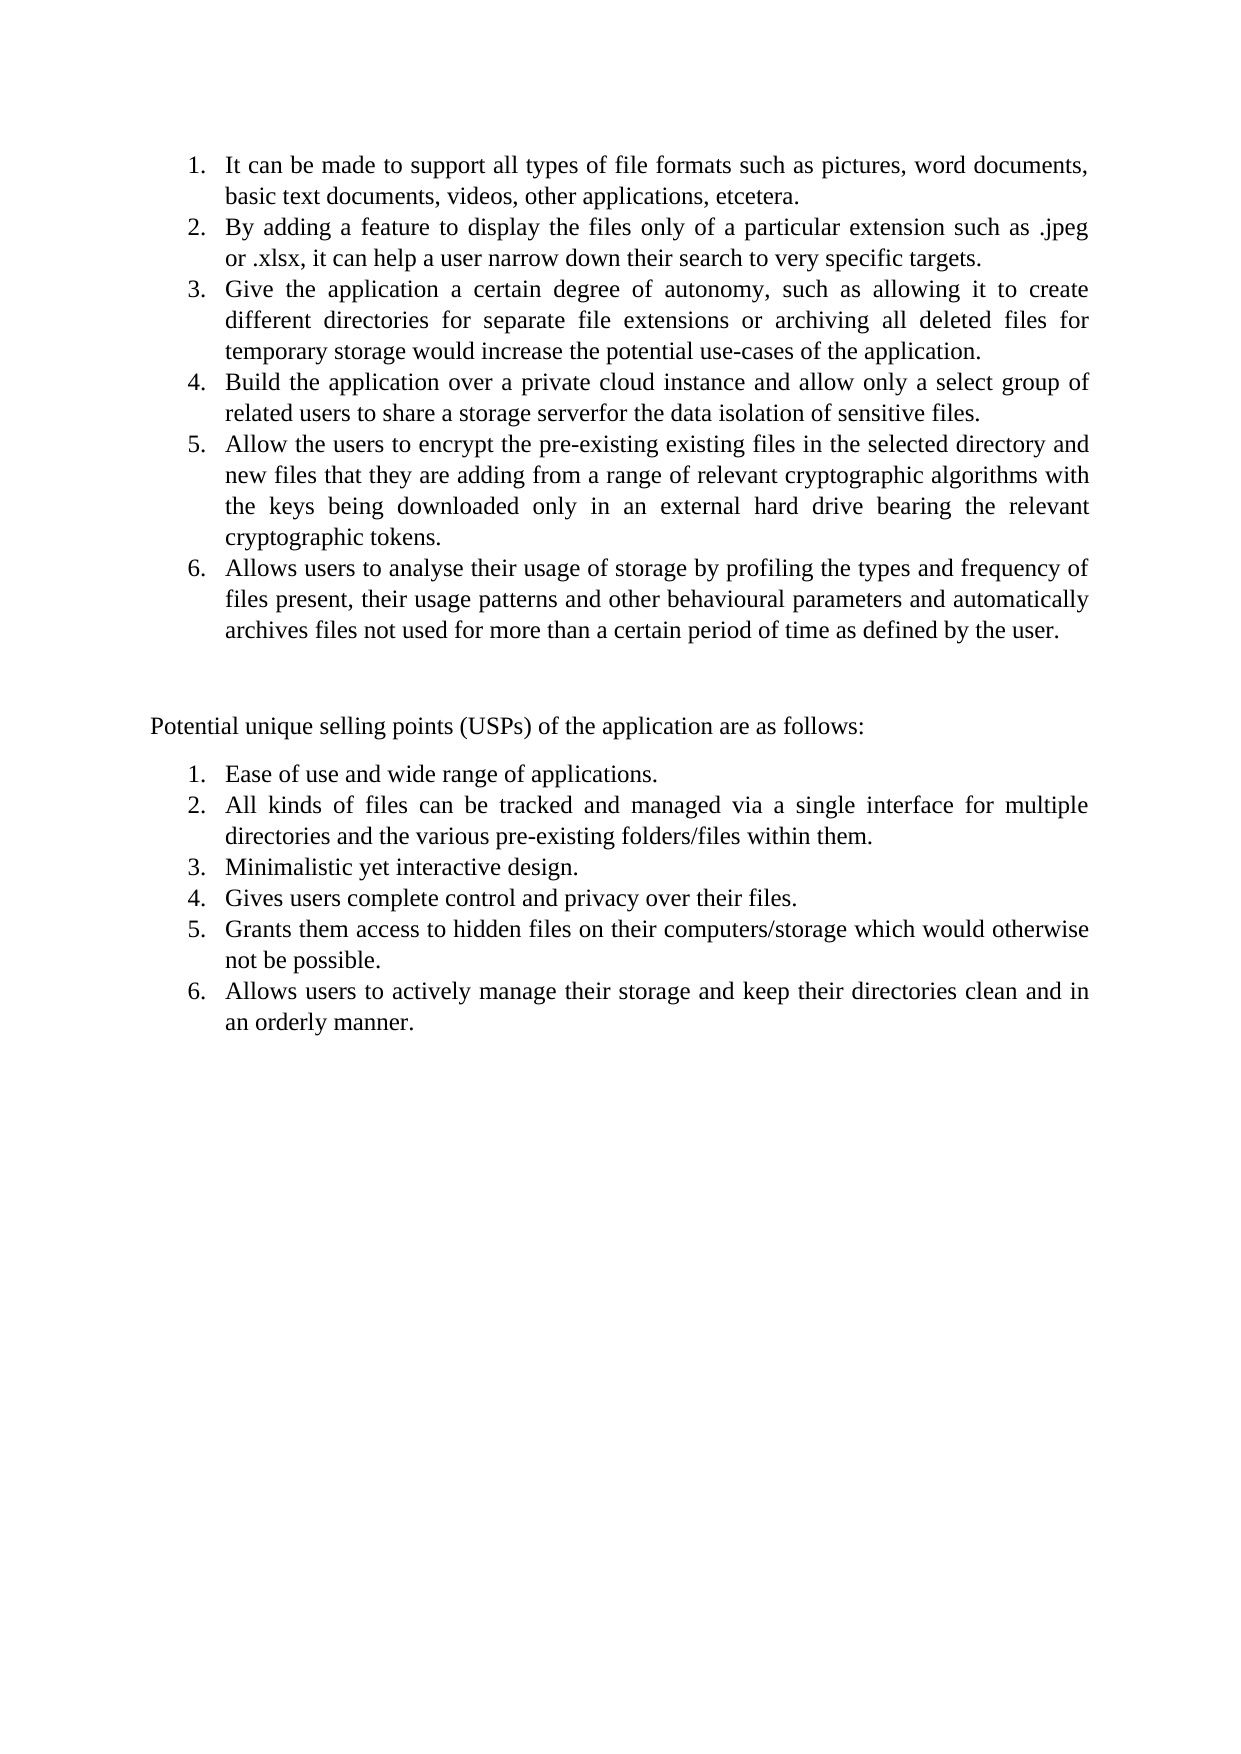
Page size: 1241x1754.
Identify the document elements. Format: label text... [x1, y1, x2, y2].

list Allows users to analyse their usage of storage by profiling the types and frequency of files present, their usage patterns and other behavioural parameters and automatically archives files not used for more than a certain period of time as defined by the user. [187, 553, 1090, 644]
list Ease of use and wide range of applications. [187, 759, 1090, 787]
list All kinds of files can be tracked and managed via a single interface for multiple directories and the various pre-existing folders/files within them. [187, 790, 1090, 849]
text Potential unique selling points (USPs) of the application are as follows: [150, 711, 1090, 740]
list It can be made to support all types of file formats such as pictures, word documents, basic text documents, videos, other applications, etcetera. [187, 150, 1090, 210]
list Allow the users to encrypt the pre-existing existing files in the selected directory and new files that they are adding from a range of relevant cryptographic algorithms with the keys being downloaded only in an external hard drive bearing the relevant cryptographic tokens. [187, 429, 1090, 551]
list Allows users to actively manage their storage and keep their directories clean and in an orderly manner. [187, 976, 1090, 1036]
list By adding a feature to display the files only of a particular extension such as .jpeg or .xlsx, it can help a user narrow down their search to very specific targets. [187, 212, 1090, 272]
list Minimalistic yet interactive design. [187, 852, 1090, 881]
list Build the application over a private cloud instance and allow only a select group of related users to share a storage serverfor the data isolation of sensitive files. [187, 367, 1090, 427]
list Give the application a certain degree of autonomy, such as allowing it to create different directories for separate file extensions or archiving all deleted files for temporary storage would increase the potential use-cases of the application. [187, 274, 1090, 365]
list Grants them access to hidden files on their computers/storage which would otherwise not be possible. [187, 914, 1090, 974]
list Gives users complete control and privacy over their files. [187, 883, 1090, 912]
